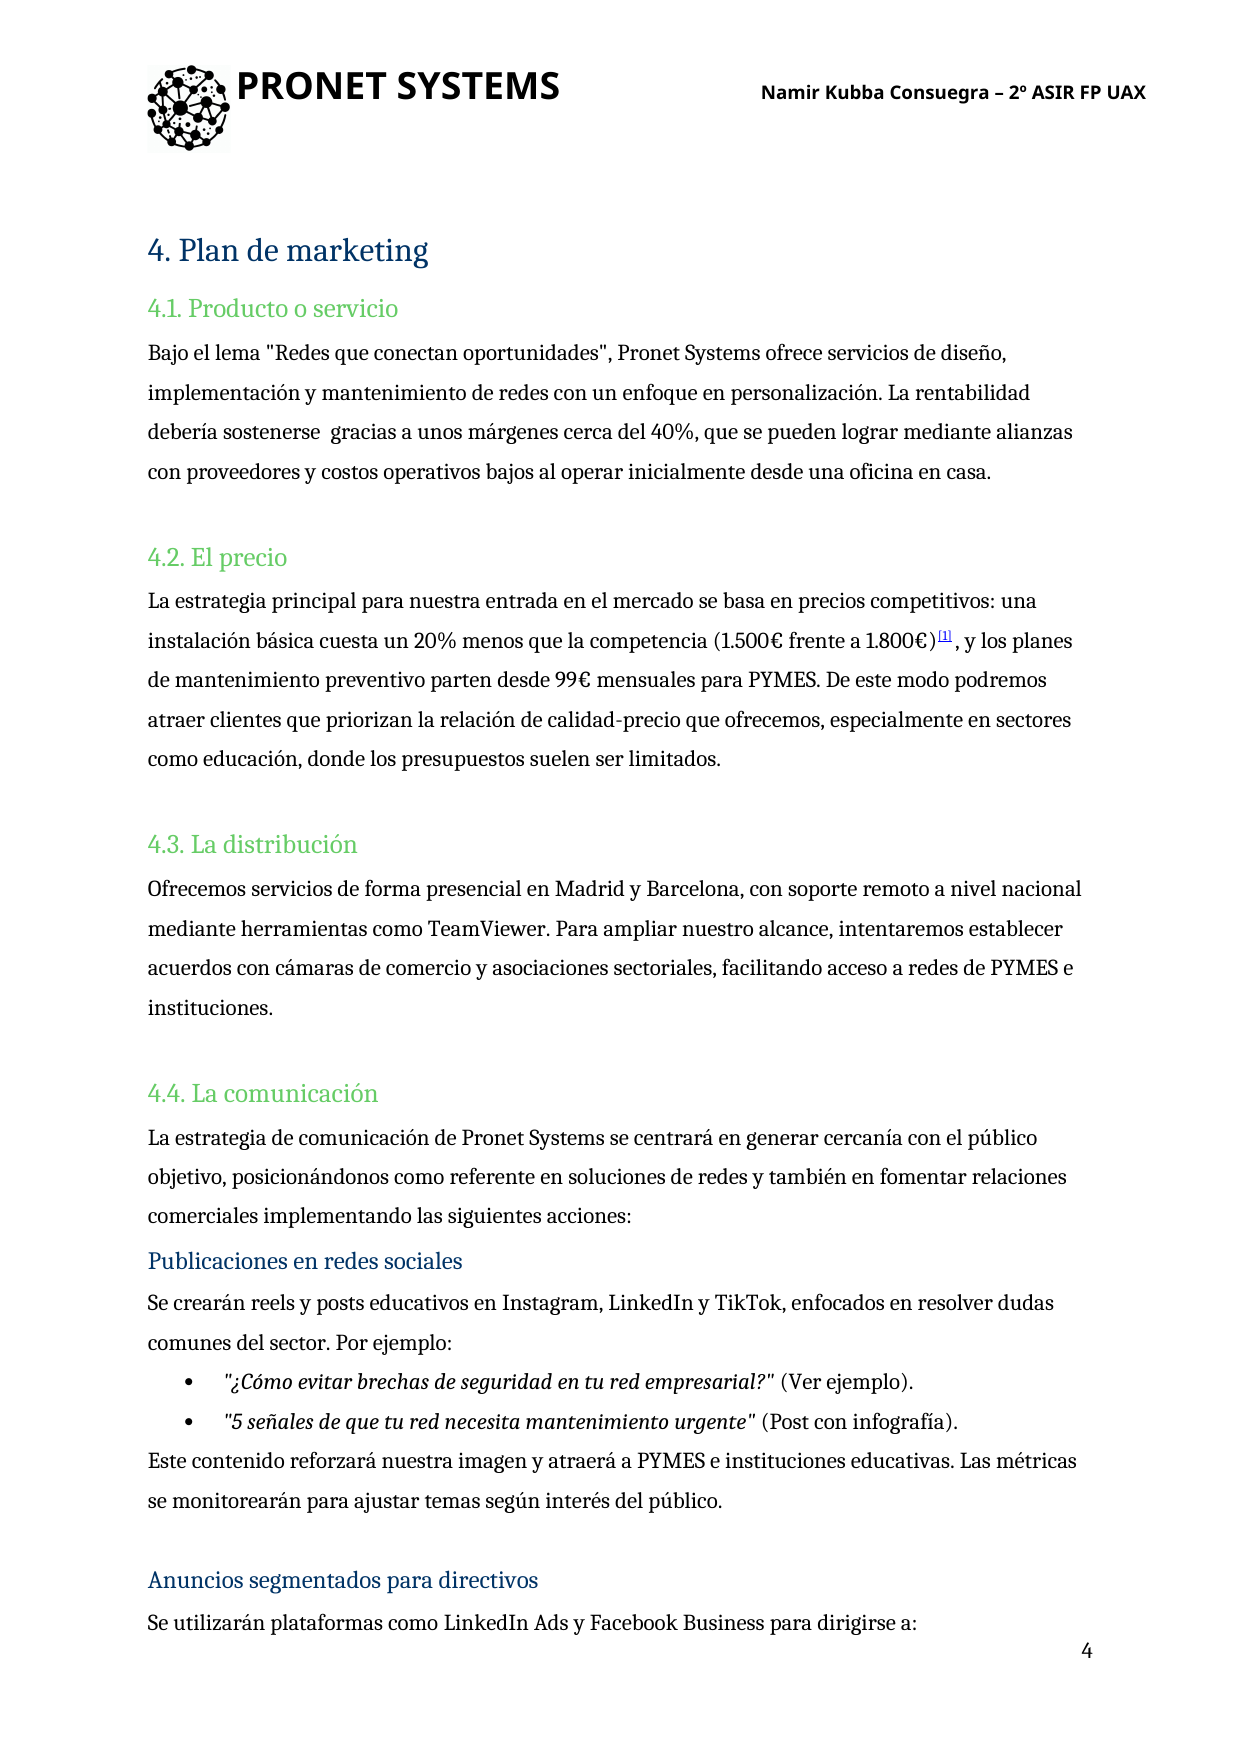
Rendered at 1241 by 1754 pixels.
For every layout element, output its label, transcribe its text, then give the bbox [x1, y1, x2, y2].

picture [147, 65, 231, 153]
text La estrategia de comunicación de Pronet Systems se centrará en generar cercanía con el público objetivo, posicionándonos como referente en soluciones de redes y también en fomentar relaciones comerciales implementando las siguientes acciones: [148, 1124, 1092, 1229]
text Este contenido reforzará nuestra imagen y atraerá a PYMES e instituciones educativas. Las métricas se monitorearán para ajustar temas según interés del público. [148, 1448, 1092, 1514]
text Bajo el lema "Redes que conectan oportunidades", Pronet Systems ofrece servicios de diseño, implementación y mantenimiento de redes con un enfoque en personalización. La rentabilidad debería sostenerse gracias a unos márgenes cerca del 40%, que se pueden lograr mediante alianzas con proveedores y costos operativos bajos al operar inicialmente desde una oficina en casa. [148, 340, 1092, 485]
text Se utilizarán plataformas como LinkedIn Ads y Facebook Business para dirigirse a: [148, 1609, 1092, 1636]
subtitle 4.1. Producto o servicio [148, 293, 1092, 324]
list "5 señales de que tu red necesita mantenimiento urgente" (Post con infografía). [185, 1408, 1092, 1435]
subtitle 4.2. El precio [148, 542, 1092, 573]
subtitle 4.4. La comunicación [148, 1078, 1092, 1109]
text Anuncios segmentados para directivos [148, 1566, 1092, 1595]
text Ofrecemos servicios de forma presencial en Madrid y Barcelona, con soporte remoto a nivel nacional mediante herramientas como TeamViewer. Para ampliar nuestro alcance, intentaremos establecer acuerdos con cámaras de comercio y asociaciones sectoriales, facilitando acceso a redes de PYMES e instituciones. [148, 876, 1092, 1021]
subtitle Publicaciones en redes sociales [148, 1247, 1092, 1276]
subtitle 4. Plan de marketing [148, 232, 1092, 270]
text La estrategia principal para nuestra entrada en el mercado se basa en precios competitivos: una instalación básica cuesta un 20% menos que la competencia (1.500€ frente a 1.800€)[1] , y los planes de mantenimiento preventivo parten desde 99€ mensuales para PYMES. De este modo podremos atraer clientes que priorizan la relación de calidad-precio que ofrecemos, especialmente en sectores como educación, donde los presupuestos suelen ser limitados. [148, 588, 1092, 773]
subtitle 4.3. La distribución [148, 829, 1092, 861]
list "¿Cómo evitar brechas de seguridad en tu red empresarial?" (Ver ejemplo). [185, 1369, 1092, 1395]
text Se crearán reels y posts educativos en Instagram, LinkedIn y TikTok, enfocados en resolver dudas comunes del sector. Por ejemplo: [148, 1290, 1092, 1356]
